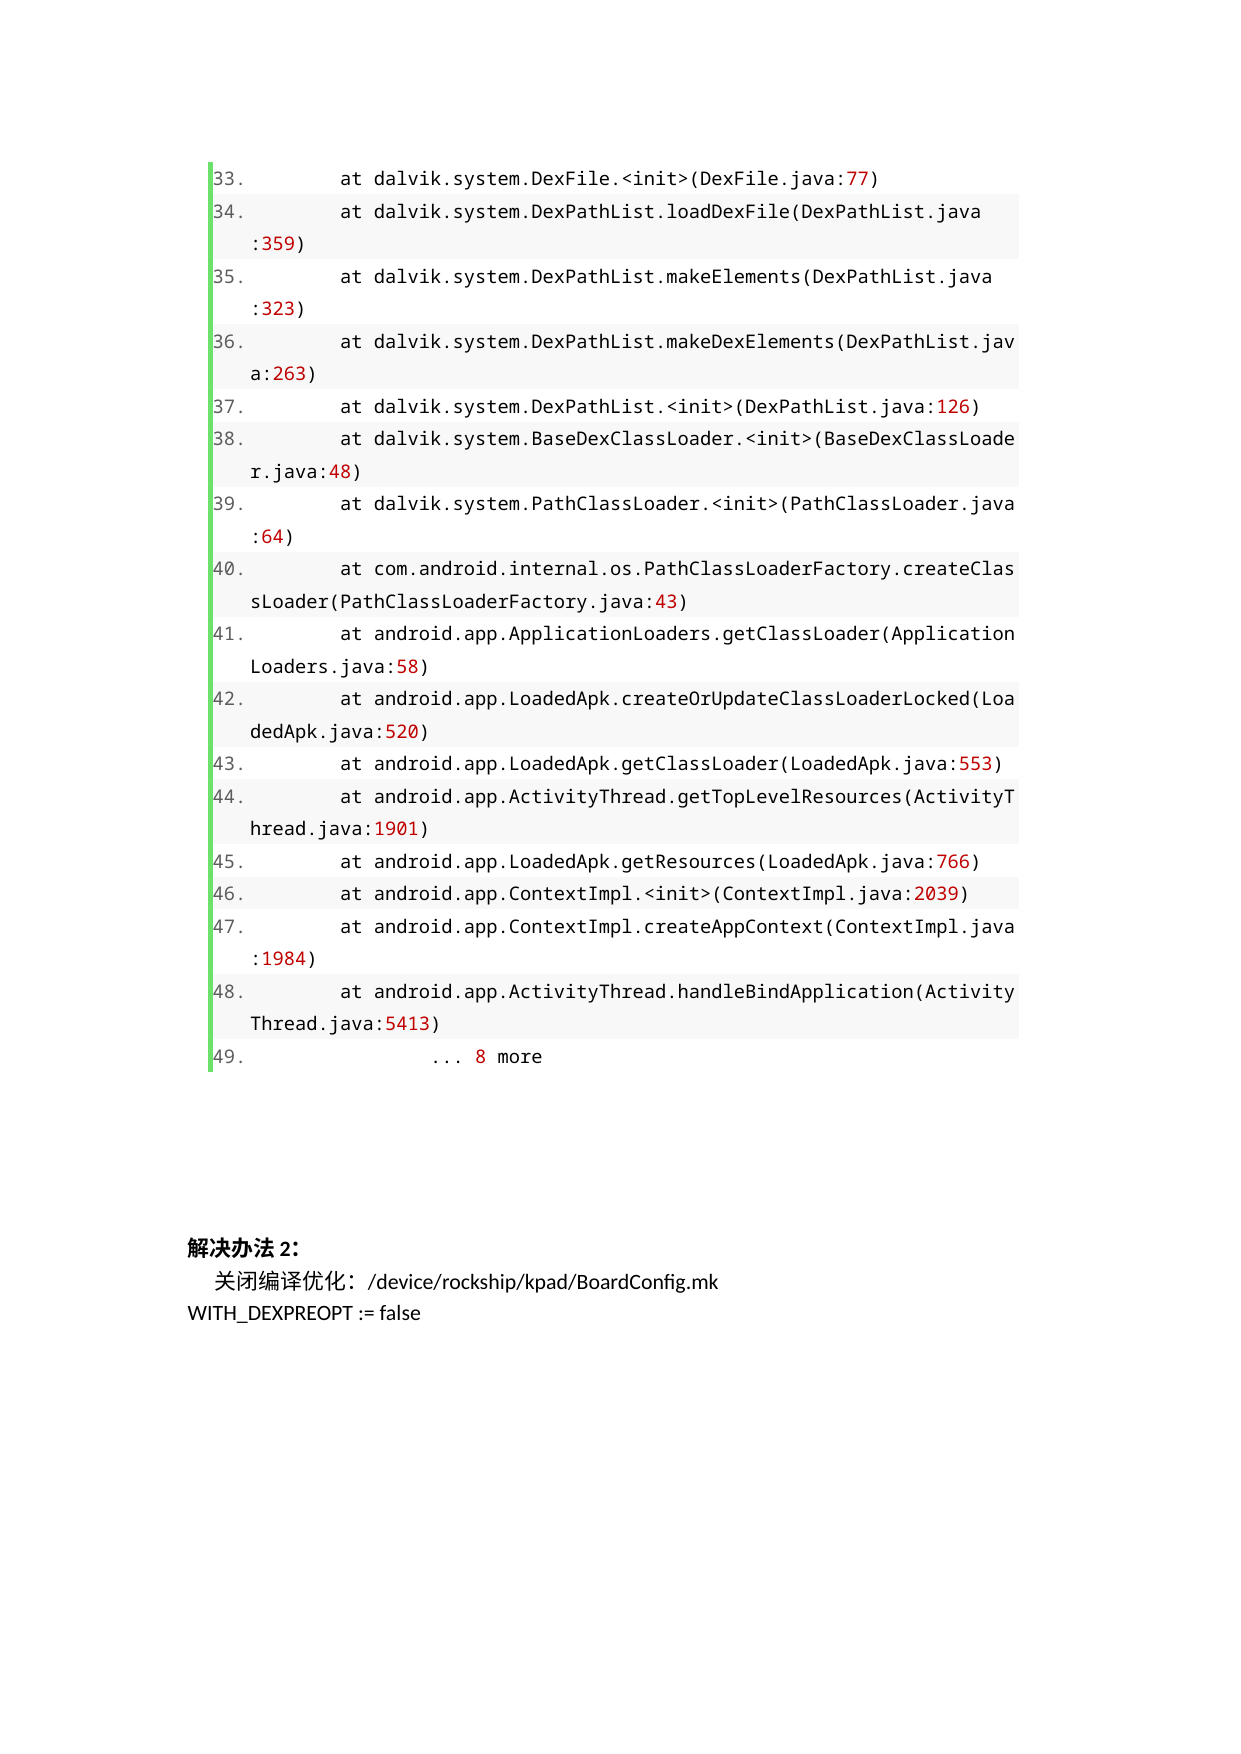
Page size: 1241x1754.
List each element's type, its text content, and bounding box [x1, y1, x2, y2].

list at dalvik.system.PathClassLoader.<init>(PathClassLoader.java:64) [213, 487, 1019, 552]
list at android.app.ApplicationLoaders.getClassLoader(ApplicationLoaders.java:58) [213, 617, 1019, 682]
text 解决办法2： [187, 1231, 1019, 1263]
list at dalvik.system.BaseDexClassLoader.<init>(BaseDexClassLoader.java:48) [213, 422, 1019, 487]
list at dalvik.system.DexPathList.<init>(DexPathList.java:126) [213, 389, 1019, 422]
list at dalvik.system.DexPathList.loadDexFile(DexPathList.java:359) [213, 194, 1019, 259]
list at android.app.ActivityThread.getTopLevelResources(ActivityThread.java:1901) [213, 779, 1019, 844]
list at dalvik.system.DexPathList.makeElements(DexPathList.java:323) [213, 259, 1019, 324]
list at android.app.ContextImpl.createAppContext(ContextImpl.java:1984) [213, 909, 1019, 974]
list at android.app.LoadedApk.createOrUpdateClassLoaderLocked(LoadedApk.java:520) [213, 682, 1019, 747]
list at com.android.internal.os.PathClassLoaderFactory.createClassLoader(PathClassLoaderFactory.java:43) [213, 552, 1019, 617]
list at android.app.LoadedApk.getClassLoader(LoadedApk.java:553) [213, 747, 1019, 779]
list at android.app.ContextImpl.<init>(ContextImpl.java:2039) [213, 877, 1019, 909]
list at dalvik.system.DexFile.<init>(DexFile.java:77) [213, 162, 1019, 194]
list at android.app.ActivityThread.handleBindApplication(ActivityThread.java:5413) [213, 974, 1019, 1039]
text WITH_DEXPREOPT := false [187, 1296, 1019, 1328]
list at dalvik.system.DexPathList.makeDexElements(DexPathList.java:263) [213, 324, 1019, 389]
list at android.app.LoadedApk.getResources(LoadedApk.java:766) [213, 844, 1019, 877]
list ... 8 more [213, 1039, 1019, 1072]
text 关闭编译优化：/device/rockship/kpad/BoardConfig.mk [187, 1263, 1019, 1296]
